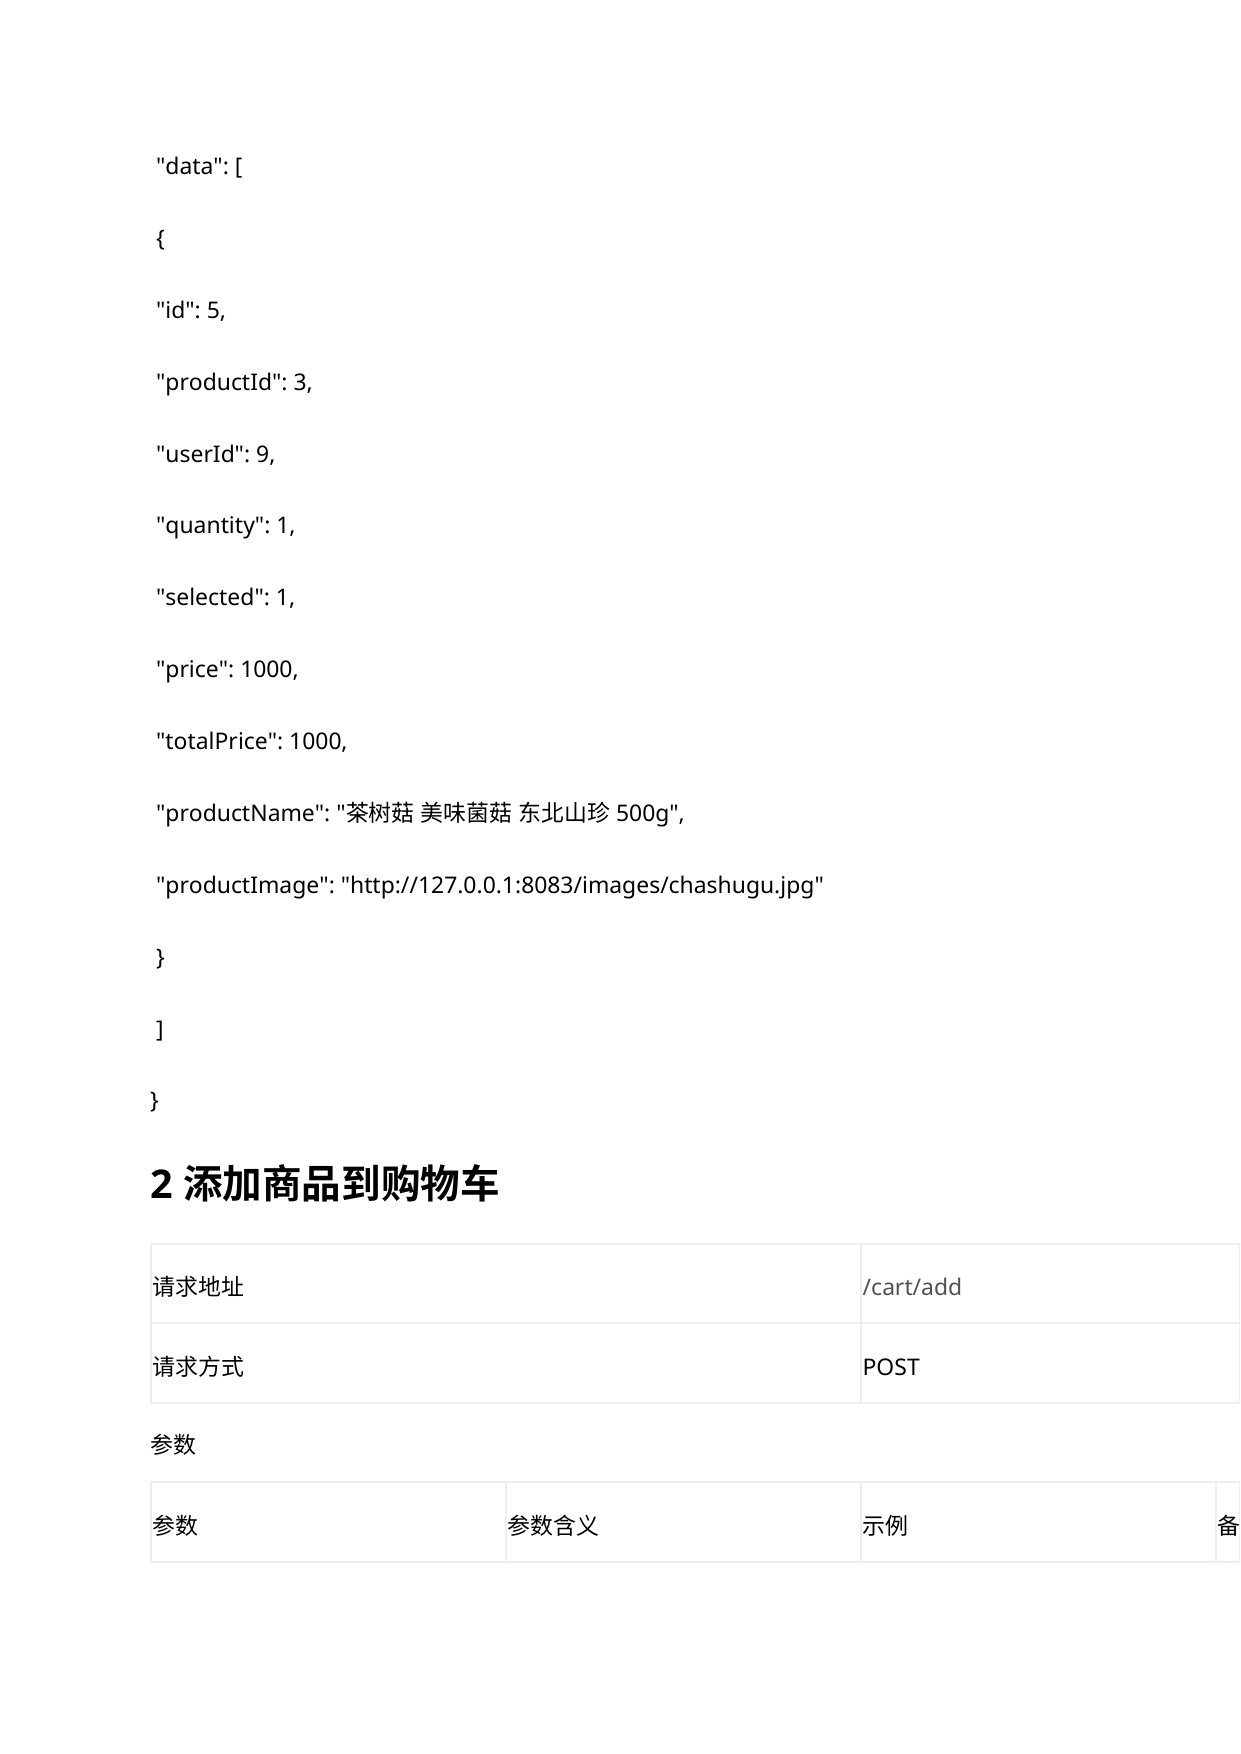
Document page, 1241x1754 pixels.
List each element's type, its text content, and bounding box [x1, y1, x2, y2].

table_header 示例 [862, 1483, 1215, 1561]
text "totalPrice": 1000, [150, 725, 1090, 756]
table_header 备注 [1217, 1483, 1239, 1561]
text } [150, 941, 1090, 972]
text 参数 [150, 1429, 1090, 1460]
table_cell 请求方式 [152, 1324, 860, 1402]
text ] [150, 1012, 1090, 1044]
text "userId": 9, [150, 437, 1090, 469]
table_cell POST [862, 1324, 1239, 1402]
table_header 参数含义 [507, 1483, 860, 1561]
text "quantity": 1, [150, 509, 1090, 541]
text "data": [ [150, 150, 1090, 181]
text { [150, 222, 1090, 253]
text "productName": "茶树菇 美味菌菇 东北山珍 500g", [150, 797, 1090, 828]
text "selected": 1, [150, 581, 1090, 612]
text "id": 5, [150, 294, 1090, 325]
subtitle 2 添加商品到购物车 [150, 1156, 1090, 1210]
table_header /cart/add [862, 1245, 1239, 1322]
text "productImage": "http://127.0.0.1:8083/images/chashugu.jpg" [150, 869, 1090, 900]
table_header 请求地址 [152, 1245, 860, 1322]
table_header 参数 [152, 1483, 505, 1561]
text } [150, 1084, 1090, 1116]
text "productId": 3, [150, 366, 1090, 397]
text "price": 1000, [150, 653, 1090, 684]
